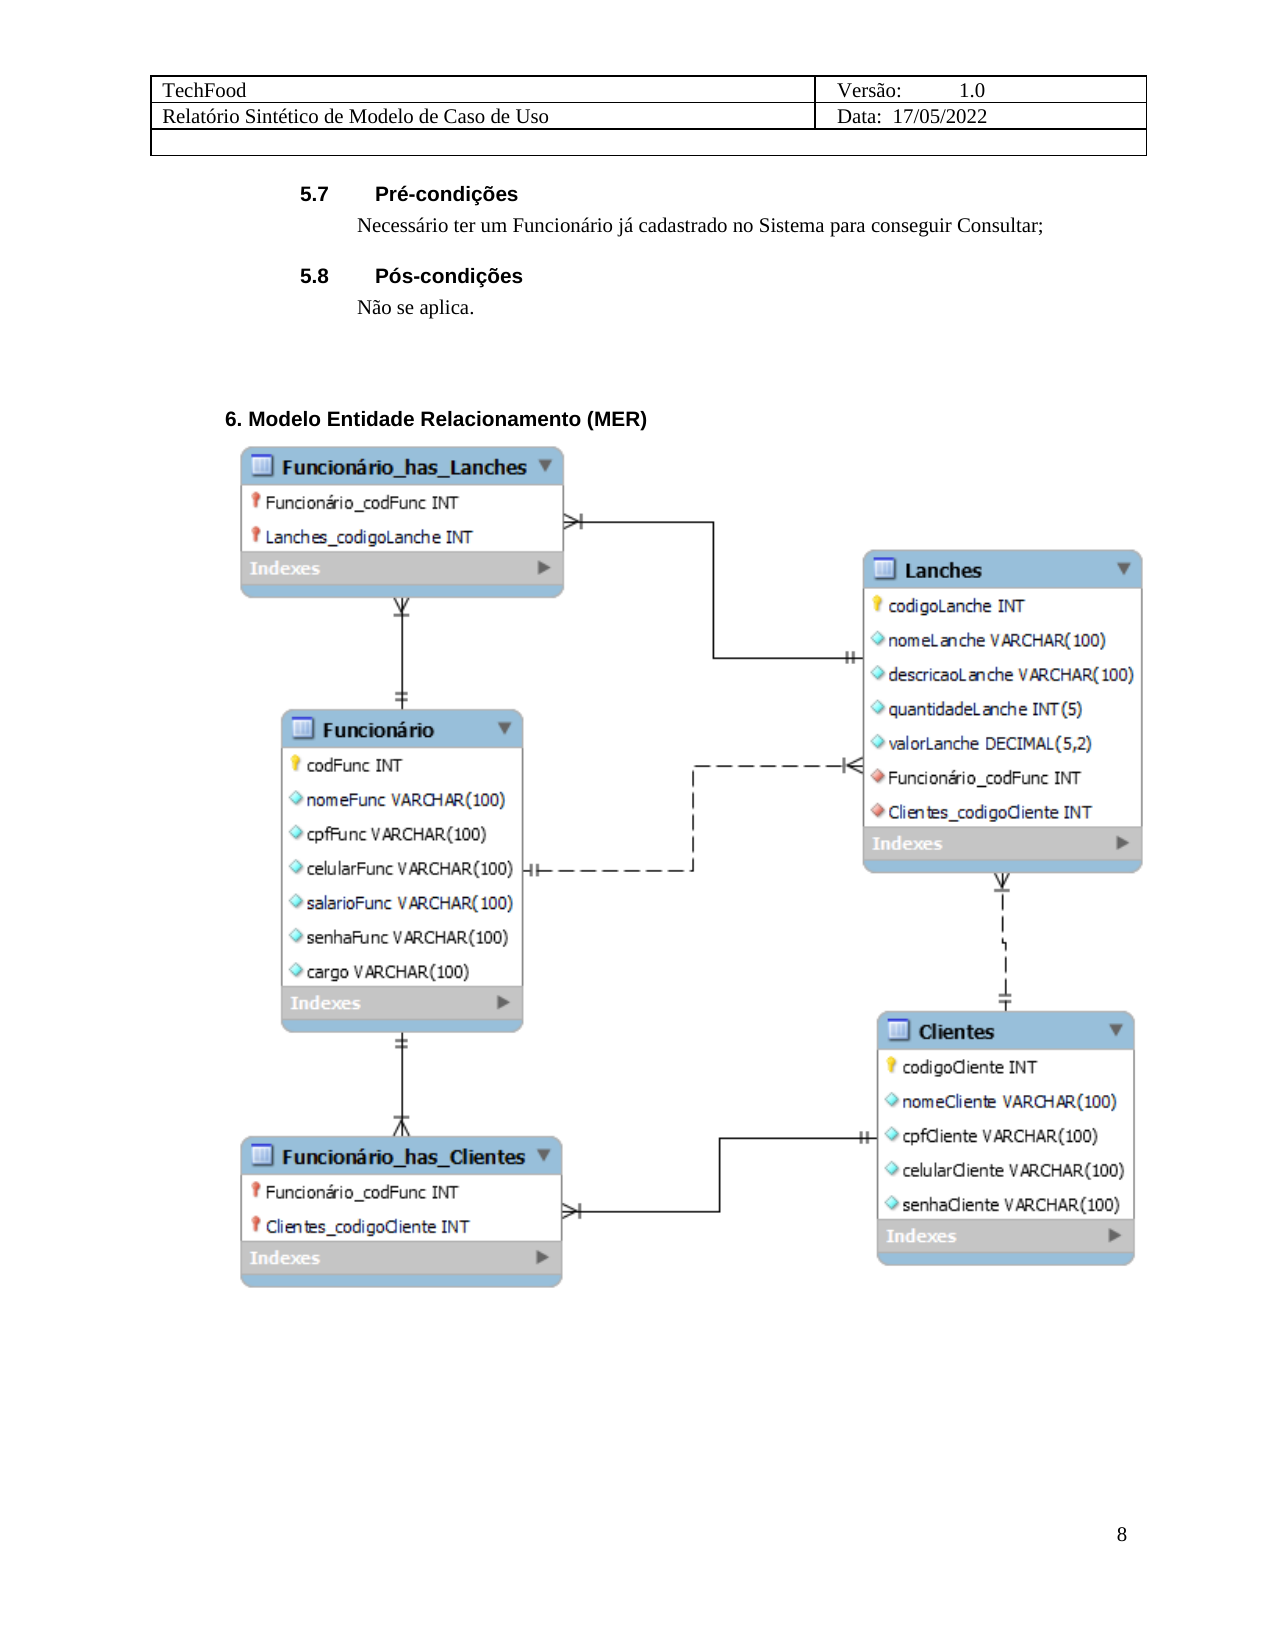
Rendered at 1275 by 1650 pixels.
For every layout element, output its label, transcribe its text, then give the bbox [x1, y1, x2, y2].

picture [225, 431, 1157, 1302]
text Necessário ter um Funcionário já cadastrado no Sistema para conseguir Consultar; [357, 212, 1125, 237]
subtitle 5.8 Pós-condições [268, 262, 1125, 287]
subtitle 5.7 Pré-condições [268, 181, 1125, 206]
text 6. Modelo Entidade Relacionamento (MER) [225, 406, 1125, 431]
text Não se aplica. [357, 294, 1125, 319]
